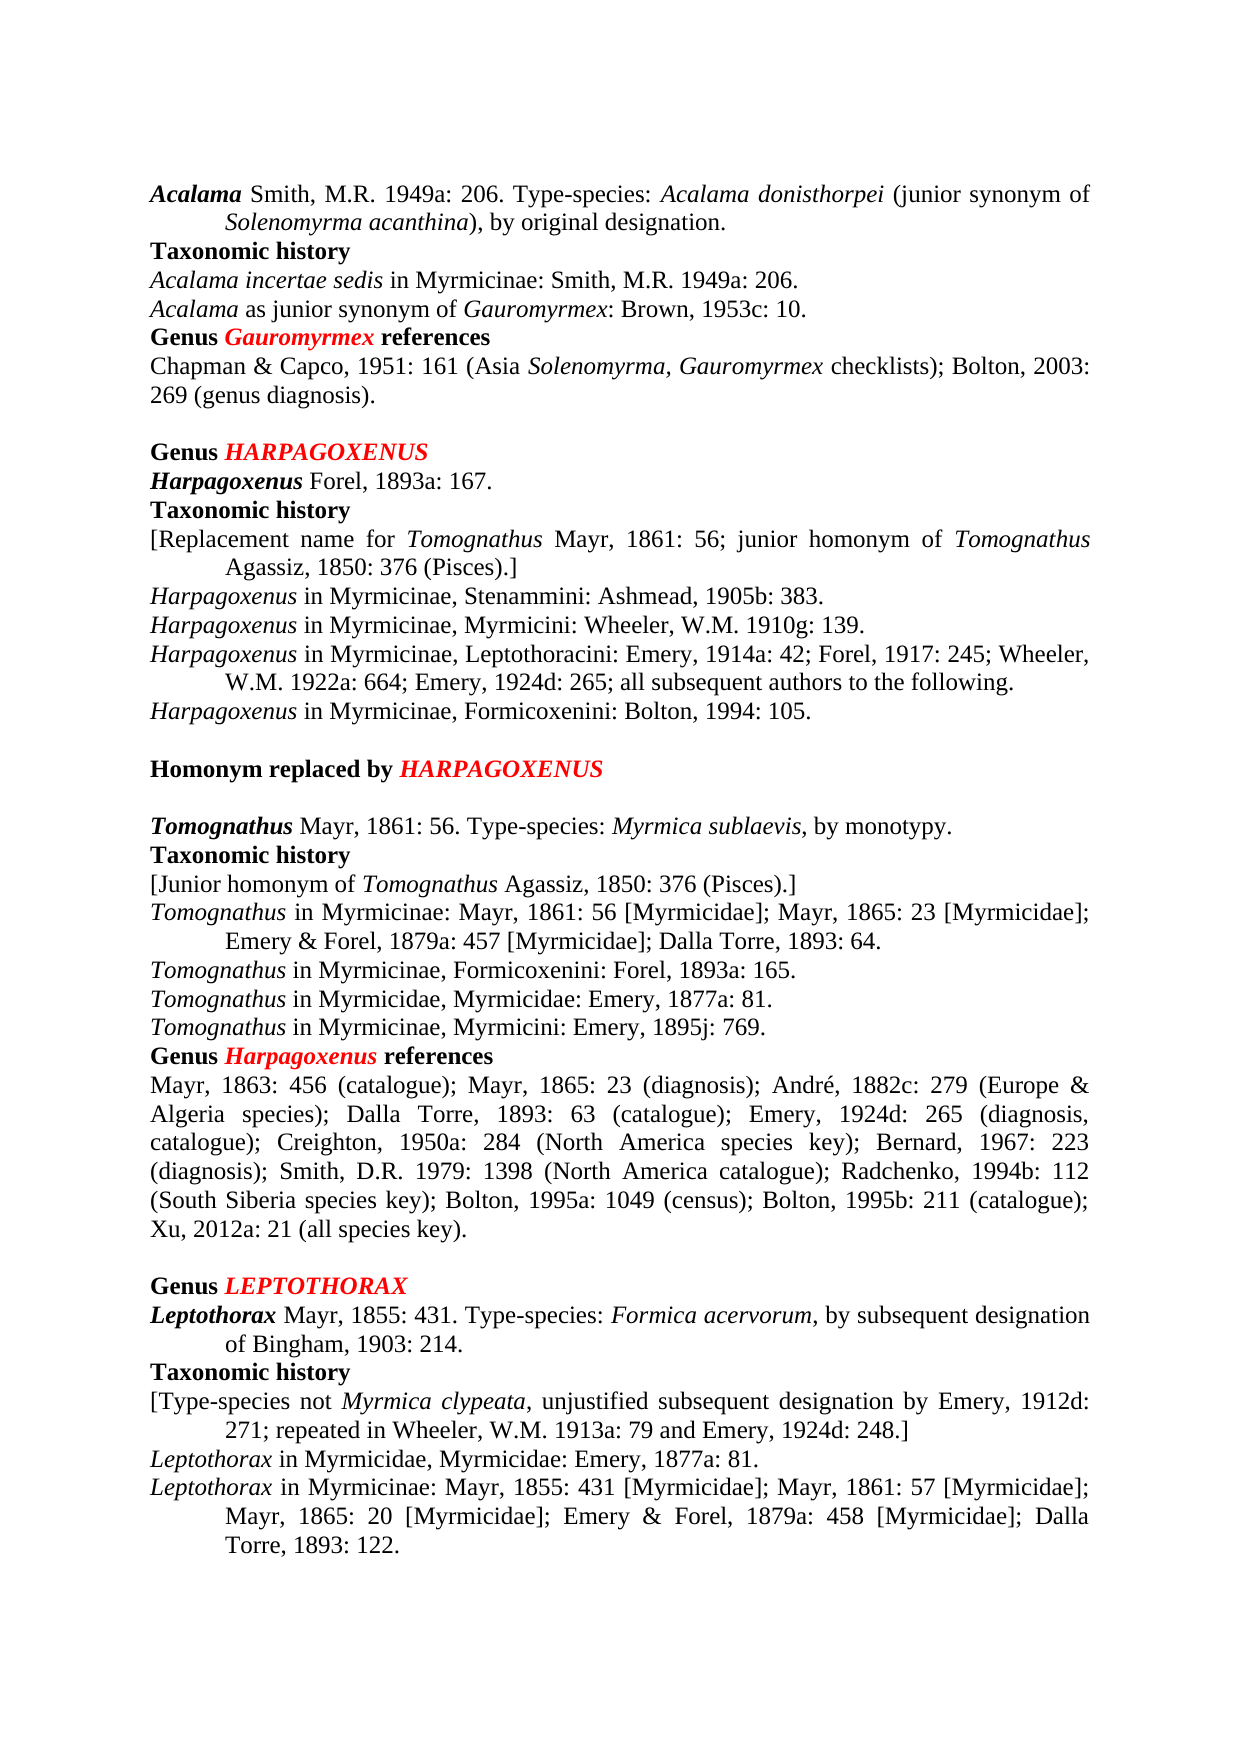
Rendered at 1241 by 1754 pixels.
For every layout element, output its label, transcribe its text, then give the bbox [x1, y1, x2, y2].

text Acalama incertae sedis in Myrmicinae: Smith, M.R. 1949a: 206. [150, 265, 1090, 294]
text Taxonomic history [150, 840, 1090, 869]
text Acalama Smith, M.R. 1949a: 206. Type-species: Acalama donisthorpei (junior synonym of Solenomyrma acanthina), by original designation. [150, 179, 1090, 236]
text Taxonomic history [150, 1357, 1090, 1386]
text [Replacement name for Tomognathus Mayr, 1861: 56; junior homonym of Tomognathus Agassiz, 1850: 376 (Pisces).] [150, 524, 1090, 581]
text Leptothorax Mayr, 1855: 431. Type-species: Formica acervorum, by subsequent designation of Bingham, 1903: 214. [150, 1300, 1090, 1357]
text Chapman & Capco, 1951: 161 (Asia Solenomyrma, Gauromyrmex checklists); Bolton, 2003: 269 (genus diagnosis). [150, 351, 1090, 409]
text Taxonomic history [150, 495, 1090, 524]
text Homonym replaced by HARPAGOXENUS [150, 754, 1090, 782]
text Genus Harpagoxenus references [150, 1041, 1090, 1070]
text Leptothorax in Myrmicinae: Mayr, 1855: 431 [Myrmicidae]; Mayr, 1861: 57 [Myrmicidae]; Mayr, 1865: 20 [Myrmicidae]; Emery & Forel, 1879a: 458 [Myrmicidae]; Dalla Torre, 1893: 122. [150, 1472, 1090, 1559]
text Harpagoxenus in Myrmicinae, Formicoxenini: Bolton, 1994: 105. [150, 696, 1090, 725]
text Acalama as junior synonym of Gauromyrmex: Brown, 1953c: 10. [150, 294, 1090, 322]
text Leptothorax in Myrmicidae, Myrmicidae: Emery, 1877a: 81. [150, 1444, 1090, 1472]
text Taxonomic history [150, 236, 1090, 265]
text Tomognathus in Myrmicinae, Formicoxenini: Forel, 1893a: 165. [150, 955, 1090, 984]
text Harpagoxenus in Myrmicinae, Stenammini: Ashmead, 1905b: 383. [150, 581, 1090, 610]
text Genus HARPAGOXENUS [150, 437, 1090, 466]
text [Type-species not Myrmica clypeata, unjustified subsequent designation by Emery, 1912d: 271; repeated in Wheeler, W.M. 1913a: 79 and Emery, 1924d: 248.] [150, 1386, 1090, 1444]
text Genus Gauromyrmex references [150, 322, 1090, 351]
text Genus LEPTOTHORAX [150, 1271, 1090, 1300]
text Harpagoxenus in Myrmicinae, Leptothoracini: Emery, 1914a: 42; Forel, 1917: 245; Wheeler, W.M. 1922a: 664; Emery, 1924d: 265; all subsequent authors to the following. [150, 639, 1090, 696]
text Tomognathus Mayr, 1861: 56. Type-species: Myrmica sublaevis, by monotypy. [150, 811, 1090, 840]
text Harpagoxenus Forel, 1893a: 167. [150, 466, 1090, 495]
text Tomognathus in Myrmicidae, Myrmicidae: Emery, 1877a: 81. [150, 984, 1090, 1012]
text Mayr, 1863: 456 (catalogue); Mayr, 1865: 23 (diagnosis); André, 1882c: 279 (Europe & Algeria species); Dalla Torre, 1893: 63 (catalogue); Emery, 1924d: 265 (diagnosis, catalogue); Creighton, 1950a: 284 (North America species key); Bernard, 1967: 223 (diagnosis); Smith, D.R. 1979: 1398 (North America catalogue); Radchenko, 1994b: 112 (South Siberia species key); Bolton, 1995a: 1049 (census); Bolton, 1995b: 211 (catalogue); Xu, 2012a: 21 (all species key). [150, 1070, 1090, 1242]
text Tomognathus in Myrmicinae: Mayr, 1861: 56 [Myrmicidae]; Mayr, 1865: 23 [Myrmicidae]; Emery & Forel, 1879a: 457 [Myrmicidae]; Dalla Torre, 1893: 64. [150, 897, 1090, 955]
text Harpagoxenus in Myrmicinae, Myrmicini: Wheeler, W.M. 1910g: 139. [150, 610, 1090, 639]
text [Junior homonym of Tomognathus Agassiz, 1850: 376 (Pisces).] [150, 869, 1090, 897]
text Tomognathus in Myrmicinae, Myrmicini: Emery, 1895j: 769. [150, 1012, 1090, 1041]
